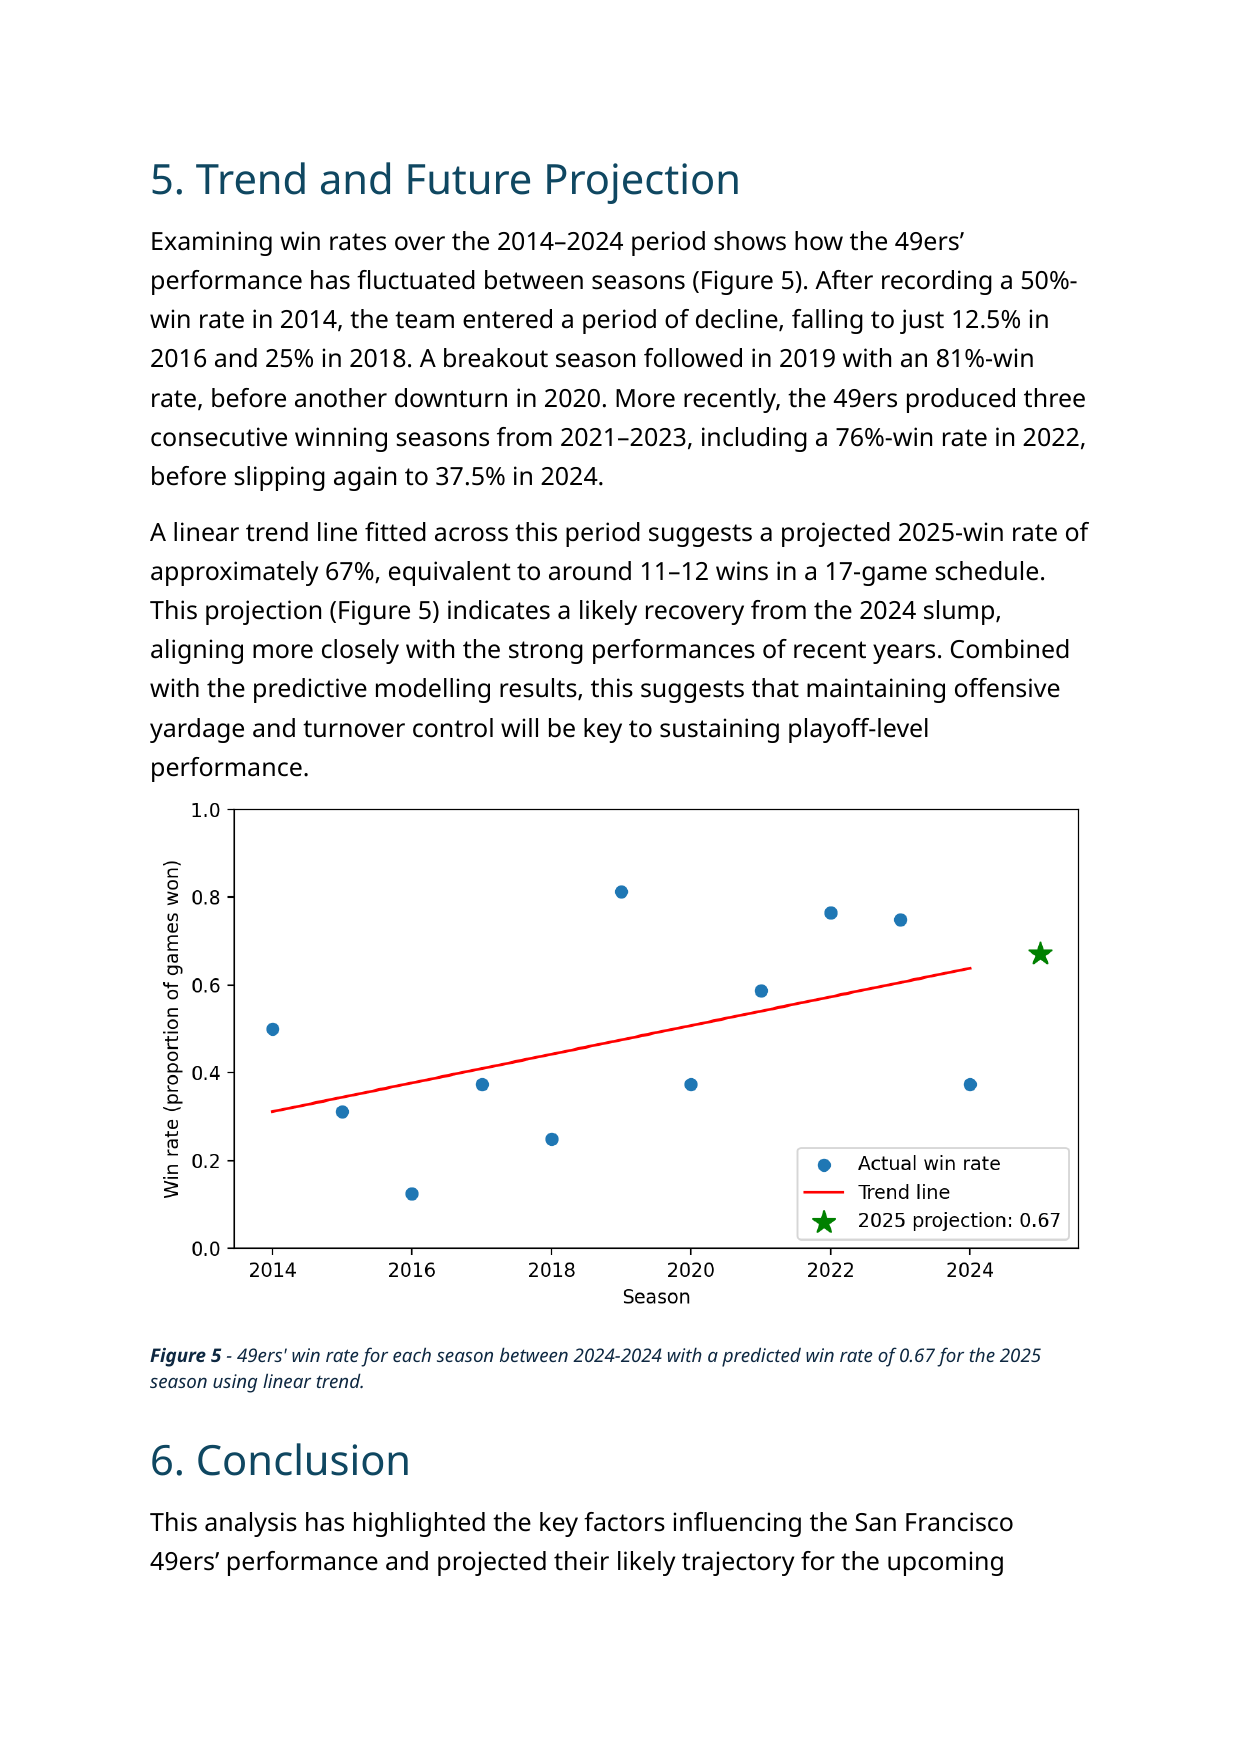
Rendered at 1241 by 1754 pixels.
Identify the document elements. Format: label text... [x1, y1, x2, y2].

text Figure 5 - 49ers' win rate for each season between 2024-2024 with a predicted win rate of 0.67 for the 2025 season using linear trend. [150, 1342, 1090, 1393]
picture [150, 788, 1091, 1321]
subtitle 6. Conclusion [150, 1431, 1090, 1488]
text A linear trend line fitted across this period suggests a projected 2025-win rate of approximately 67%, equivalent to around 11–12 wins in a 17-game schedule. This projection (Figure 5) indicates a likely recovery from the 2024 slump, aligning more closely with the strong performances of recent years. Combined with the predictive modelling results, this suggests that maintaining offensive yardage and turnover control will be key to sustaining playoff-level performance. [150, 514, 1090, 788]
subtitle 5. Trend and Future Projection [150, 150, 1090, 207]
text Examining win rates over the 2014–2024 period shows how the 49ers’ performance has fluctuated between seasons (Figure 5). After recording a 50%-win rate in 2014, the team entered a period of decline, falling to just 12.5% in 2016 and 25% in 2018. A breakout season followed in 2019 with an 81%-win rate, before another downturn in 2020. More recently, the 49ers produced three consecutive winning seasons from 2021–2023, including a 76%-win rate in 2022, before slipping again to 37.5% in 2024. [150, 223, 1090, 493]
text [150, 1504, 1090, 1578]
